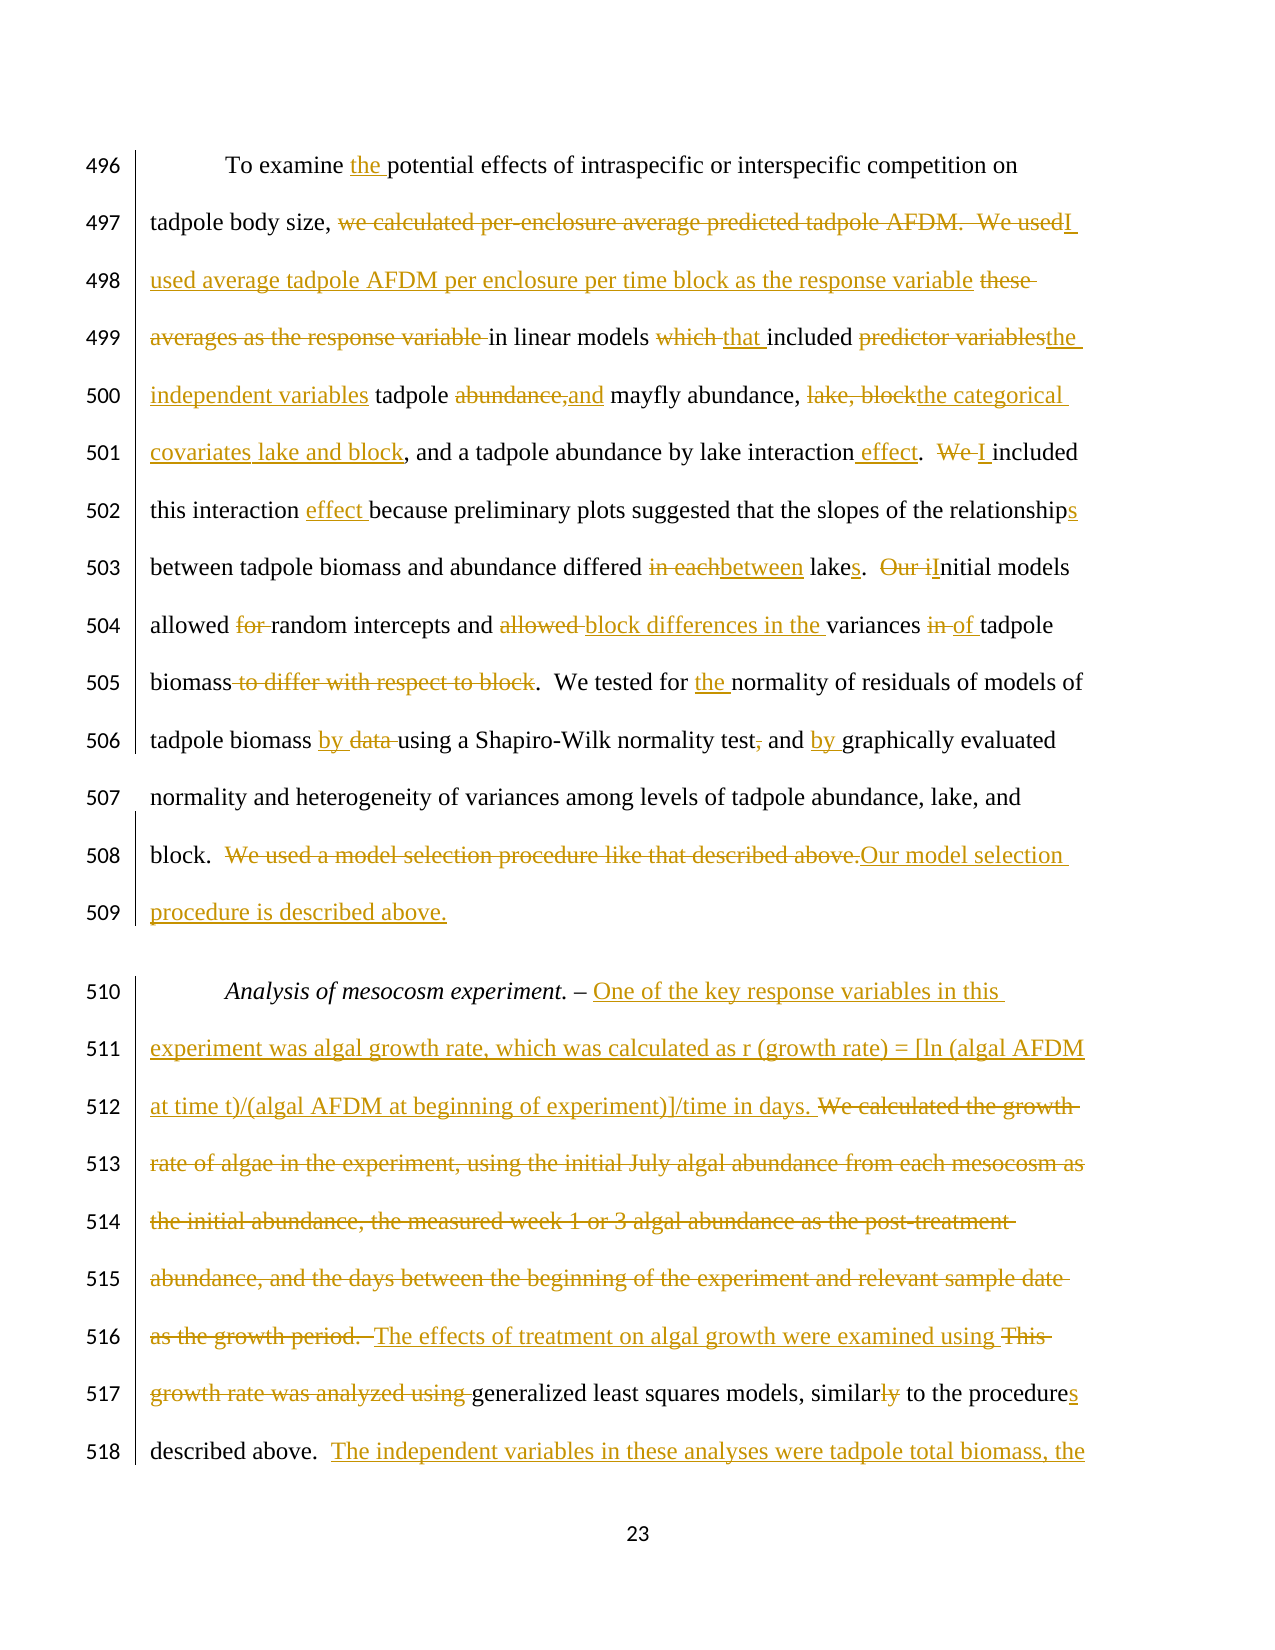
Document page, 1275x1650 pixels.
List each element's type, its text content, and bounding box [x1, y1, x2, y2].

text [150, 976, 1087, 1464]
text To examine potential effects of intraspecific or interspecific competition on tadpole body size, in linear models included tadpole mayfly abundance, , and a tadpole abundance by lake interaction. included this interaction because preliminary plots suggested that the slopes of the relationship between tadpole biomass and abundance differed lake. nitial models allowed random intercepts and variances tadpole biomass. We tested for normality of residuals of models of tadpole biomass using a Shapiro-Wilk normality test and graphically evaluated normality and heterogeneity of variances among levels of tadpole abundance, lake, and block. [150, 150, 1087, 926]
